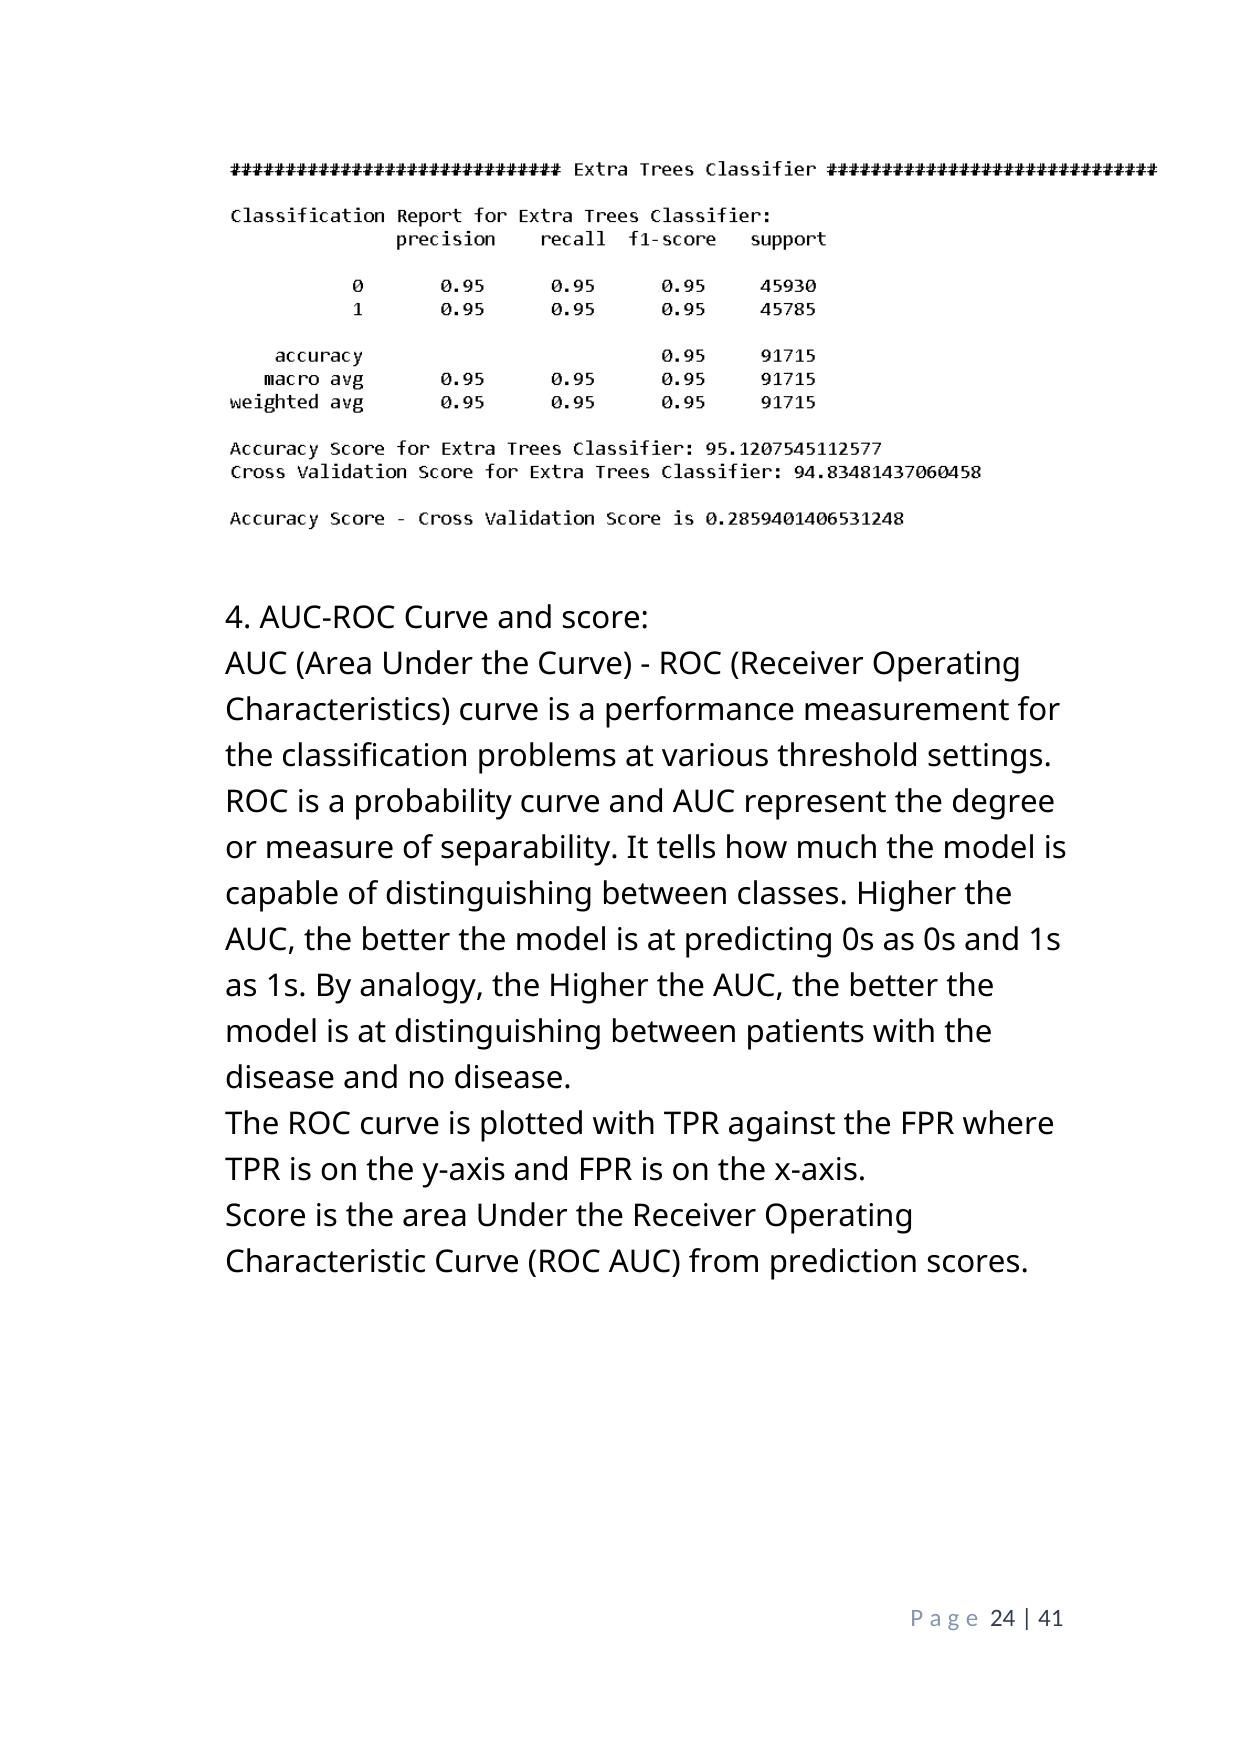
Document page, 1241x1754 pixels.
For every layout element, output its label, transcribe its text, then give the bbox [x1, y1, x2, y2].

list The ROC curve is plotted with TPR against the FPR where TPR is on the y-axis and FPR is on the x-axis. [225, 1101, 1090, 1189]
list Score is the area Under the Receiver Operating Characteristic Curve (ROC AUC) from prediction scores. [225, 1193, 1090, 1281]
picture [225, 150, 1166, 548]
list AUC (Area Under the Curve) - ROC (Receiver Operating Characteristics) curve is a performance measurement for the classification problems at various threshold settings. ROC is a probability curve and AUC represent the degree or measure of separability. It tells how much the model is capable of distinguishing between classes. Higher the AUC, the better the model is at predicting 0s as 0s and 1s as 1s. By analogy, the Higher the AUC, the better the model is at distinguishing between patients with the disease and no disease. [225, 641, 1090, 1097]
list 4. AUC-ROC Curve and score: [225, 595, 1090, 638]
